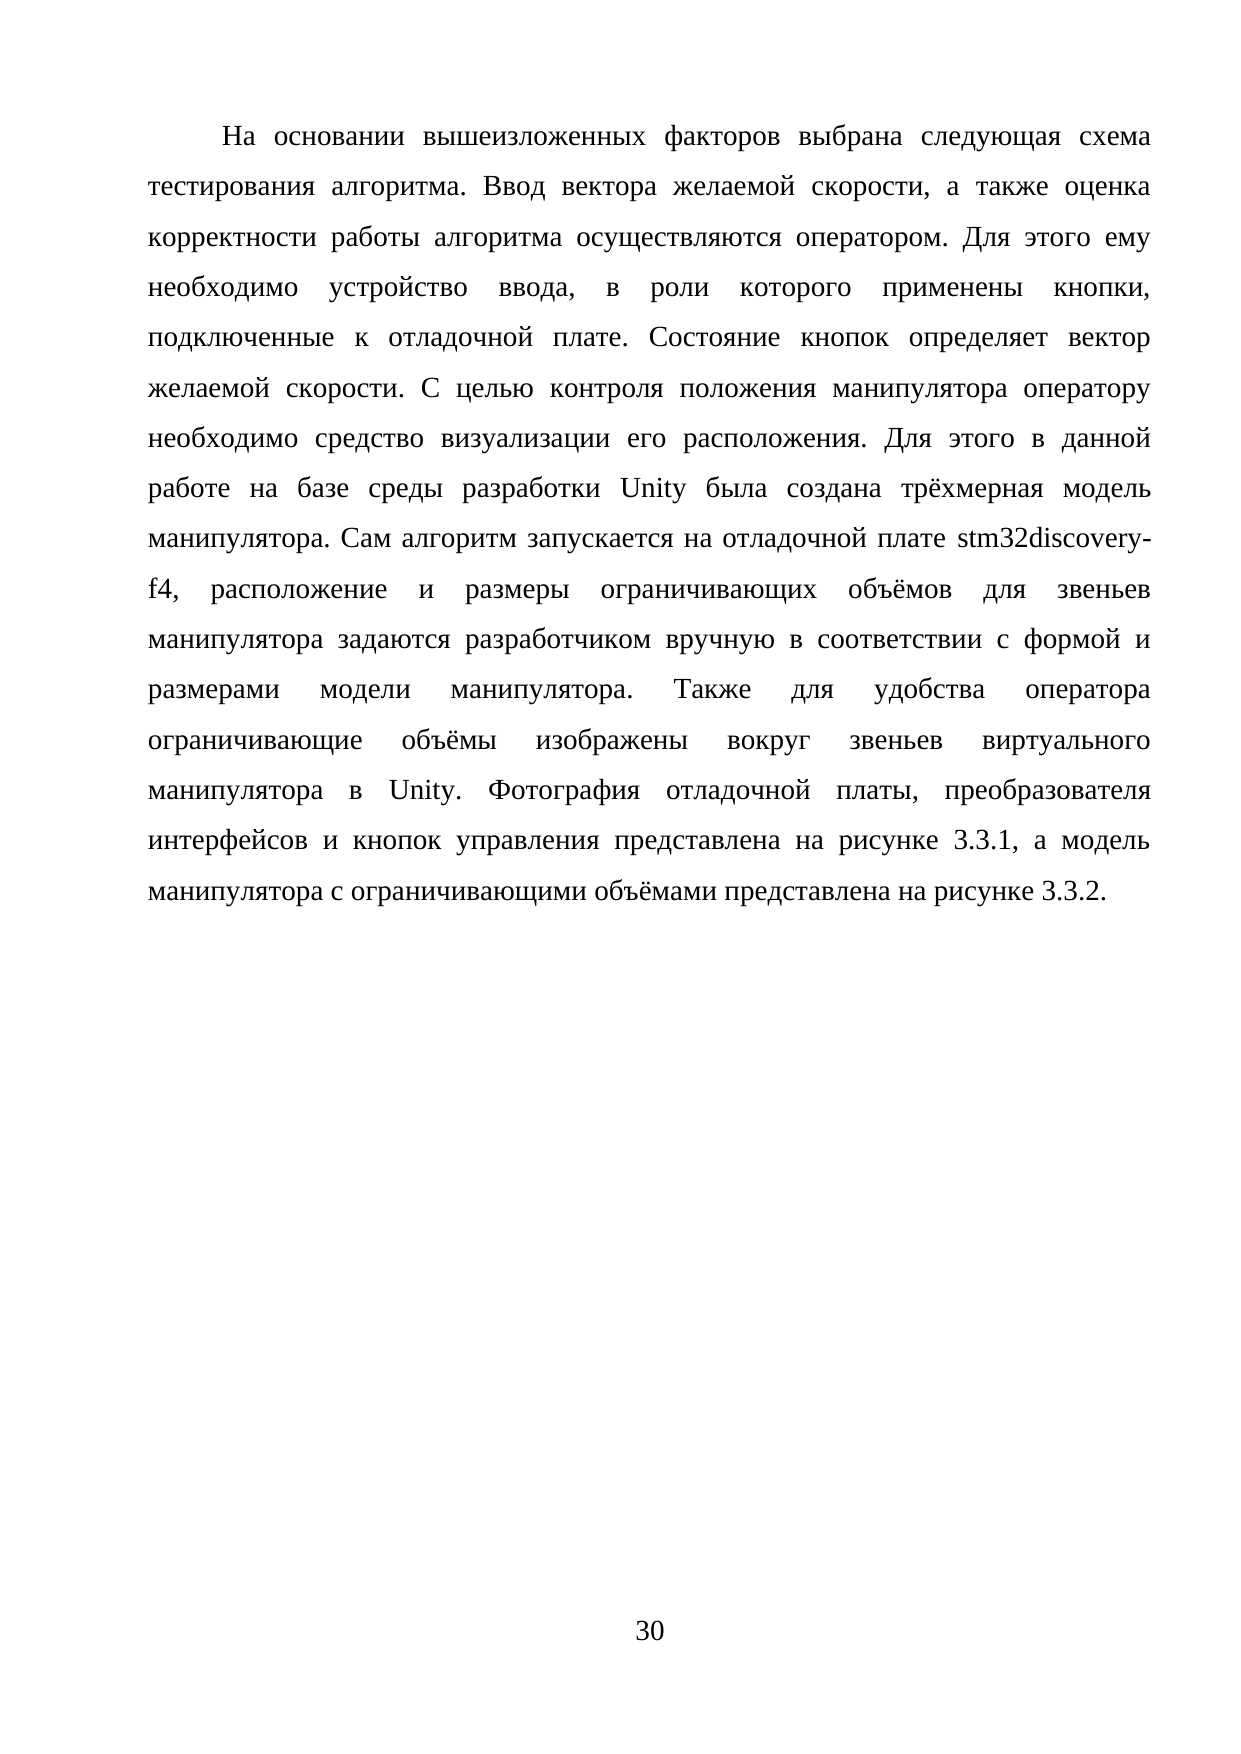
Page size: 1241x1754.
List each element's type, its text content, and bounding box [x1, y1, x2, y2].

text На основании вышеизложенных факторов выбрана следующая схема тестирования алгоритма. Ввод вектора желаемой скорости, а также оценка корректности работы алгоритма осуществляются оператором. Для этого ему необходимо устройство ввода, в роли которого применены кнопки, подключенные к отладочной плате. Состояние кнопок определяет вектор желаемой скорости. С целью контроля положения манипулятора оператору необходимо средство визуализации его расположения. Для этого в данной работе на базе среды разработки Unity была создана трёхмерная модель манипулятора. Сам алгоритм запускается на отладочной плате stm32discovery-f4, расположение и размеры ограничивающих объёмов для звеньев манипулятора задаются разработчиком вручную в соответствии с формой и размерами модели манипулятора. Также для удобства оператора ограничивающие объёмы изображены вокруг звеньев виртуального манипулятора в Unity. Фотография отладочной платы, преобразователя интерфейсов и кнопок управления представлена на рисунке 3.3.1, а модель манипулятора с ограничивающими объёмами представлена на рисунке 3.3.2. [148, 118, 1152, 906]
